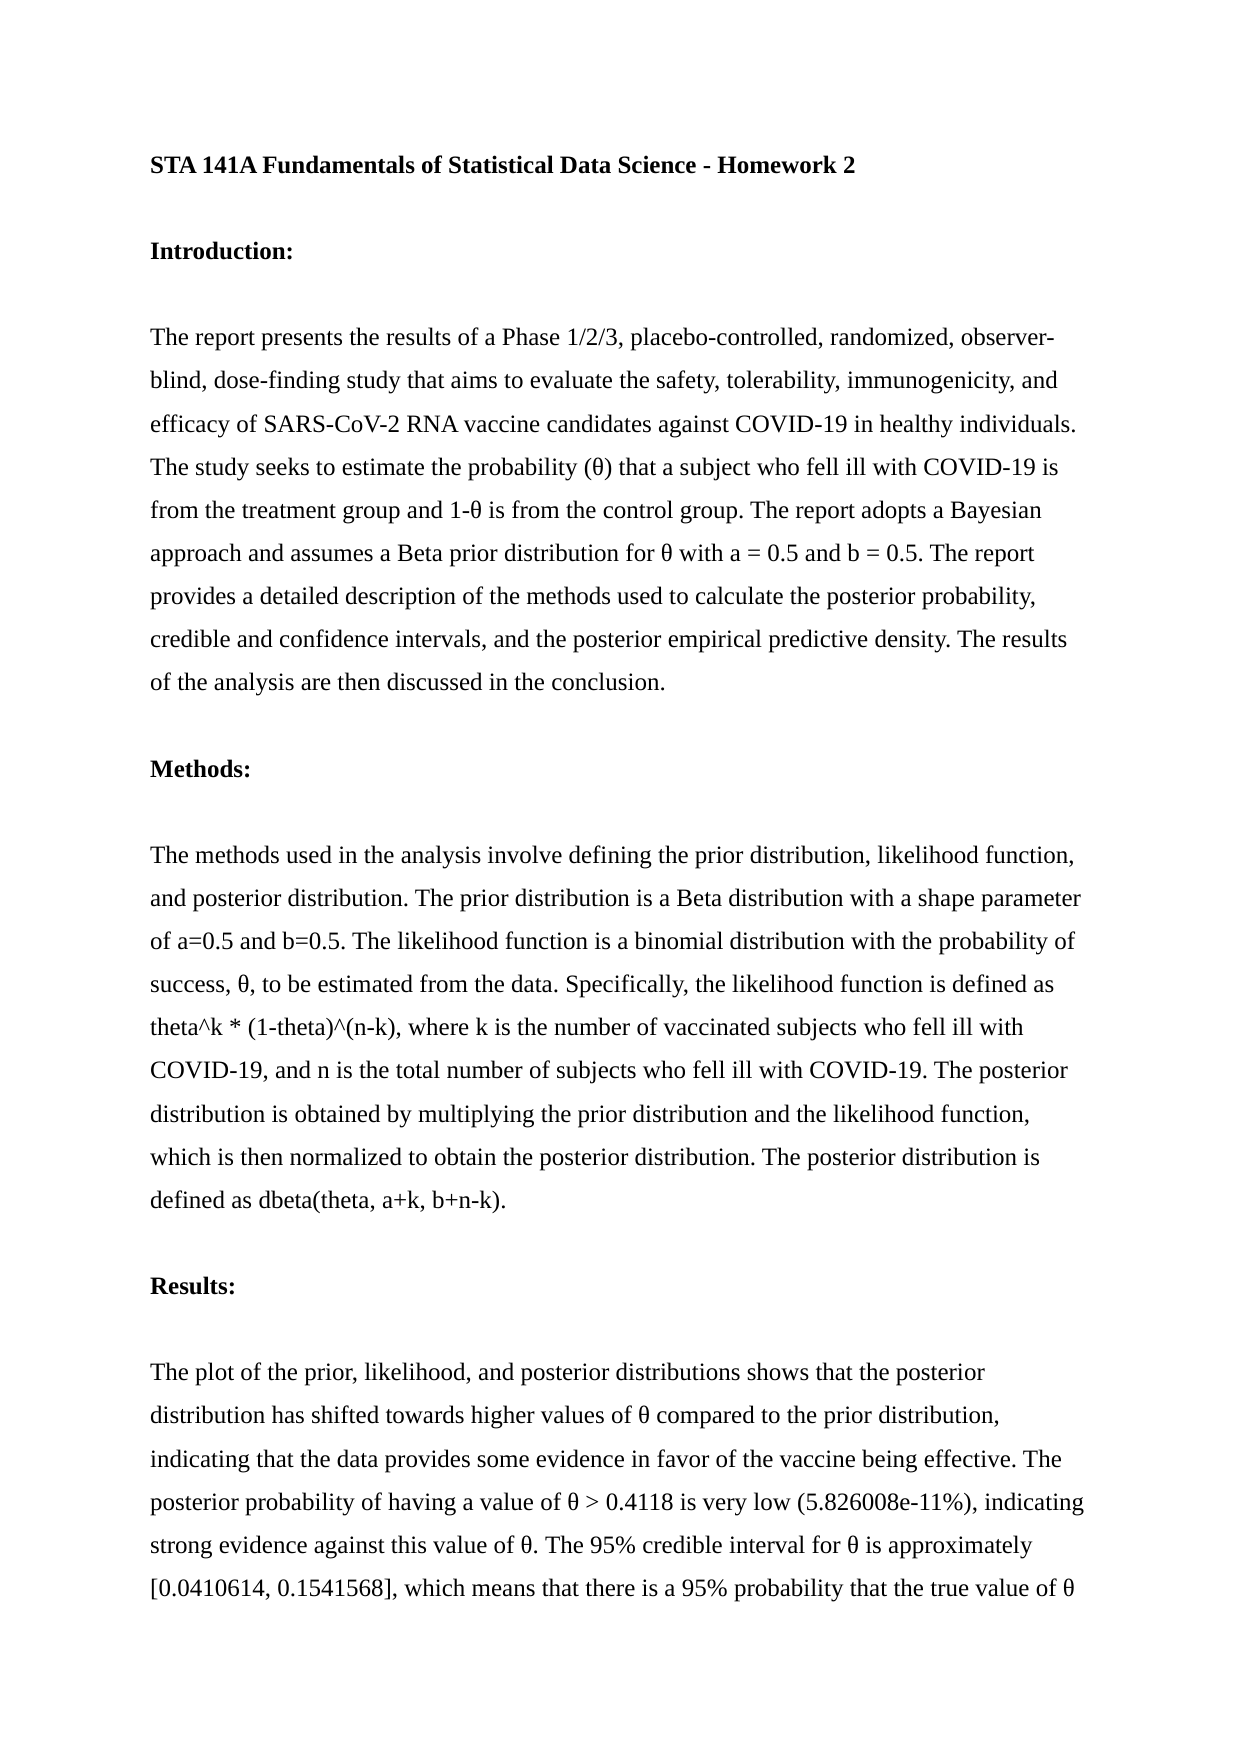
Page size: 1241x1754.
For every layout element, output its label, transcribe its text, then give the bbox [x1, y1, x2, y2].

text Methods: [150, 754, 1090, 782]
text Introduction: [150, 236, 1090, 265]
text Results: [150, 1271, 1090, 1300]
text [150, 1357, 1090, 1602]
text The methods used in the analysis involve defining the prior distribution, likelihood function, and posterior distribution. The prior distribution is a Beta distribution with a shape parameter of a=0.5 and b=0.5. The likelihood function is a binomial distribution with the probability of success, θ, to be estimated from the data. Specifically, the likelihood function is defined as theta^k * (1-theta)^(n-k), where k is the number of vaccinated subjects who fell ill with COVID-19, and n is the total number of subjects who fell ill with COVID-19. The posterior distribution is obtained by multiplying the prior distribution and the likelihood function, which is then normalized to obtain the posterior distribution. The posterior distribution is defined as dbeta(theta, a+k, b+n-k). [150, 840, 1090, 1214]
text STA 141A Fundamentals of Statistical Data Science - Homework 2 [150, 150, 1090, 179]
text The report presents the results of a Phase 1/2/3, placebo-controlled, randomized, observer-blind, dose-finding study that aims to evaluate the safety, tolerability, immunogenicity, and efficacy of SARS-CoV-2 RNA vaccine candidates against COVID-19 in healthy individuals. The study seeks to estimate the probability (θ) that a subject who fell ill with COVID-19 is from the treatment group and 1-θ is from the control group. The report adopts a Bayesian approach and assumes a Beta prior distribution for θ with a = 0.5 and b = 0.5. The report provides a detailed description of the methods used to calculate the posterior probability, credible and confidence intervals, and the posterior empirical predictive density. The results of the analysis are then discussed in the conclusion. [150, 322, 1090, 696]
